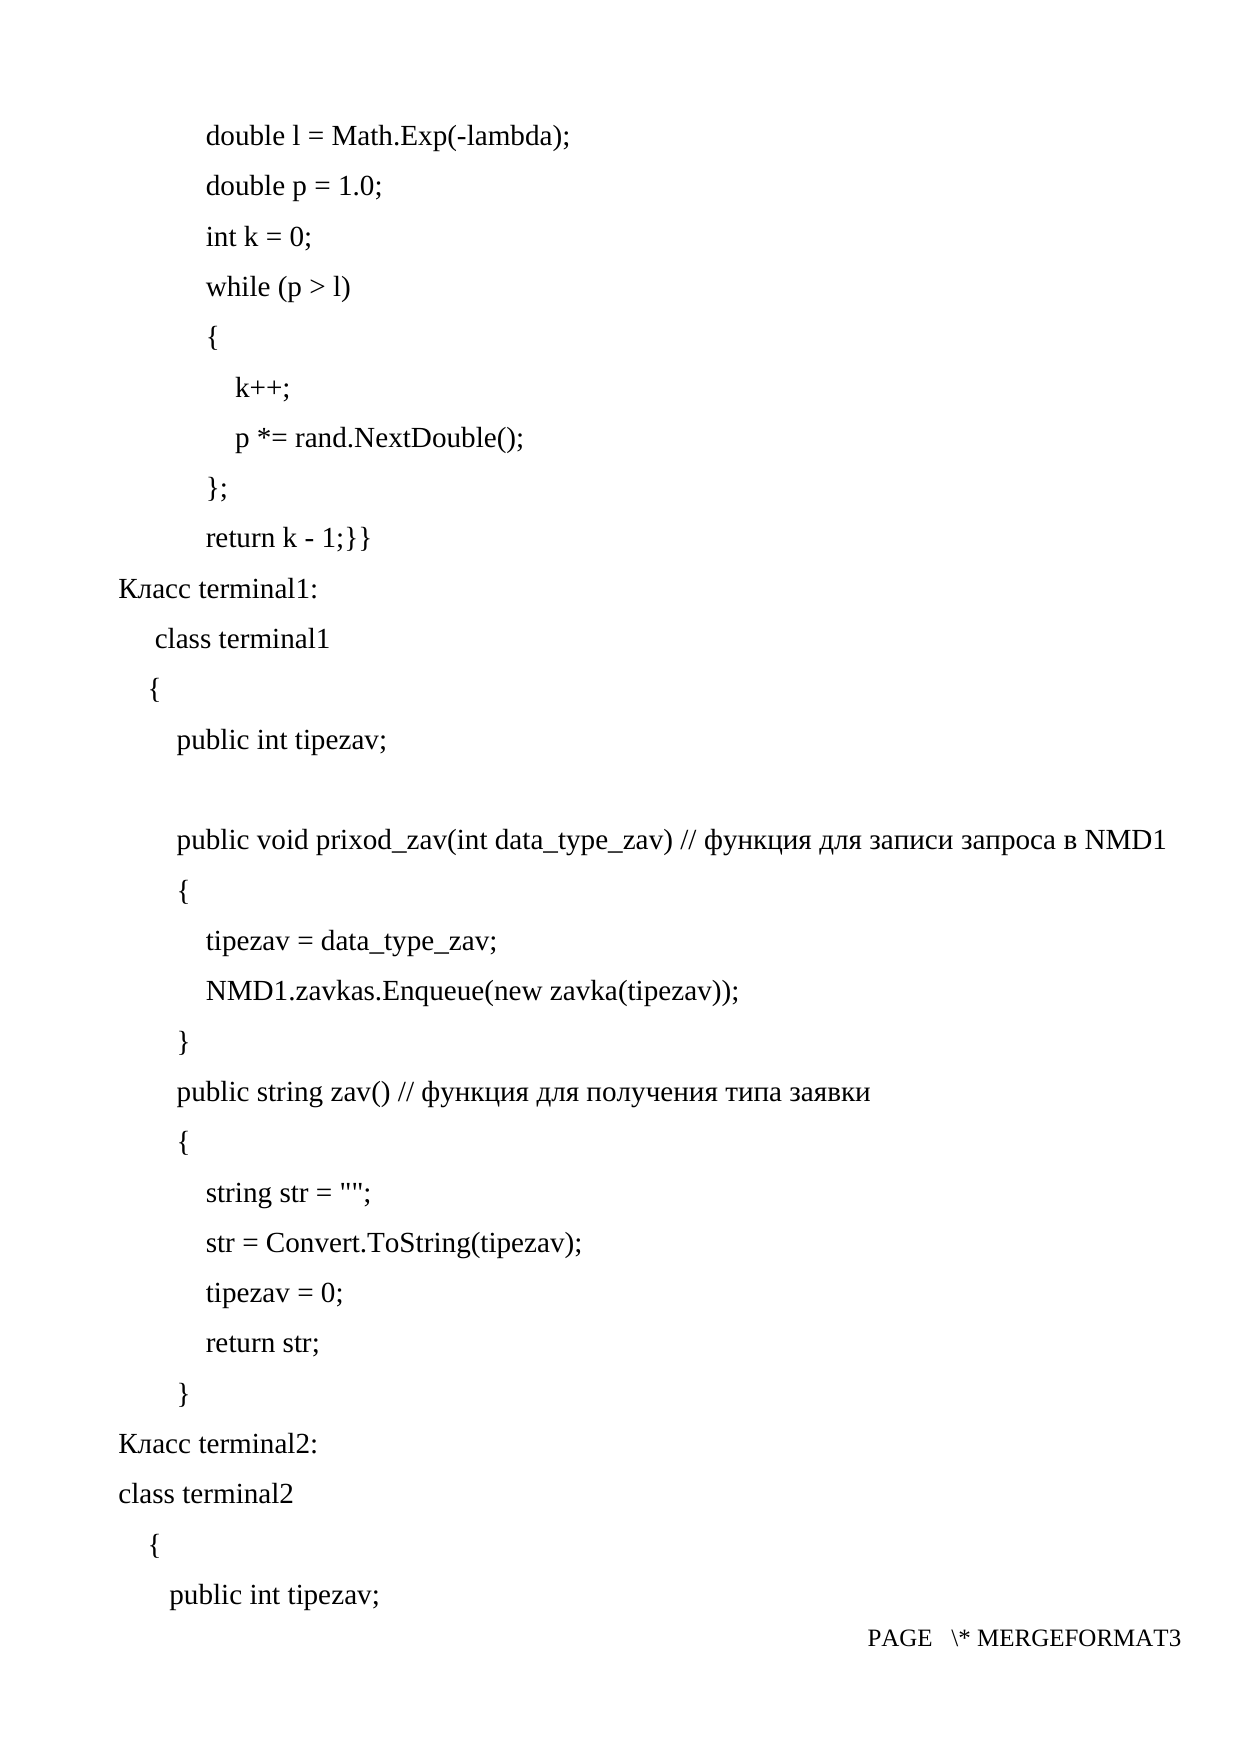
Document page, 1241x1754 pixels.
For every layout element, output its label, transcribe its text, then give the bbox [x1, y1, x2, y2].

text Класс terminal2: [118, 1426, 1181, 1460]
text { [118, 1527, 1181, 1560]
text }; [118, 470, 1181, 504]
text { [118, 1124, 1181, 1158]
text double l = Math.Exp(-lambda); [118, 118, 1181, 152]
text class terminal2 [118, 1477, 1181, 1510]
text tipezav = data_type_zav; [118, 923, 1181, 957]
text { [118, 672, 1181, 705]
text p *= rand.NextDouble(); [118, 420, 1181, 453]
text tipezav = 0; [118, 1275, 1181, 1309]
text } [118, 1024, 1181, 1057]
text public string zav() // функция для получения типа заявки [118, 1074, 1181, 1108]
text k++; [118, 370, 1181, 403]
text Класс terminal1: [118, 571, 1181, 604]
text string str = ""; [118, 1175, 1181, 1208]
text double p = 1.0; [118, 168, 1181, 202]
text { [118, 319, 1181, 353]
text while (p > l) [118, 269, 1181, 303]
text public int tipezav; [118, 722, 1181, 755]
text str = Convert.ToString(tipezav); [118, 1225, 1181, 1258]
text int k = 0; [118, 219, 1181, 252]
text return k - 1;}} [118, 521, 1181, 554]
text return str; [118, 1326, 1181, 1359]
text class terminal1 [118, 621, 1181, 655]
text { [118, 873, 1181, 906]
text public void prixod_zav(int data_type_zav) // функция для записи запроса в NMD1 [118, 822, 1181, 856]
text } [118, 1376, 1181, 1409]
text NMD1.zavkas.Enqueue(new zavka(tipezav)); [118, 973, 1181, 1007]
text public int tipezav; [118, 1577, 1181, 1611]
